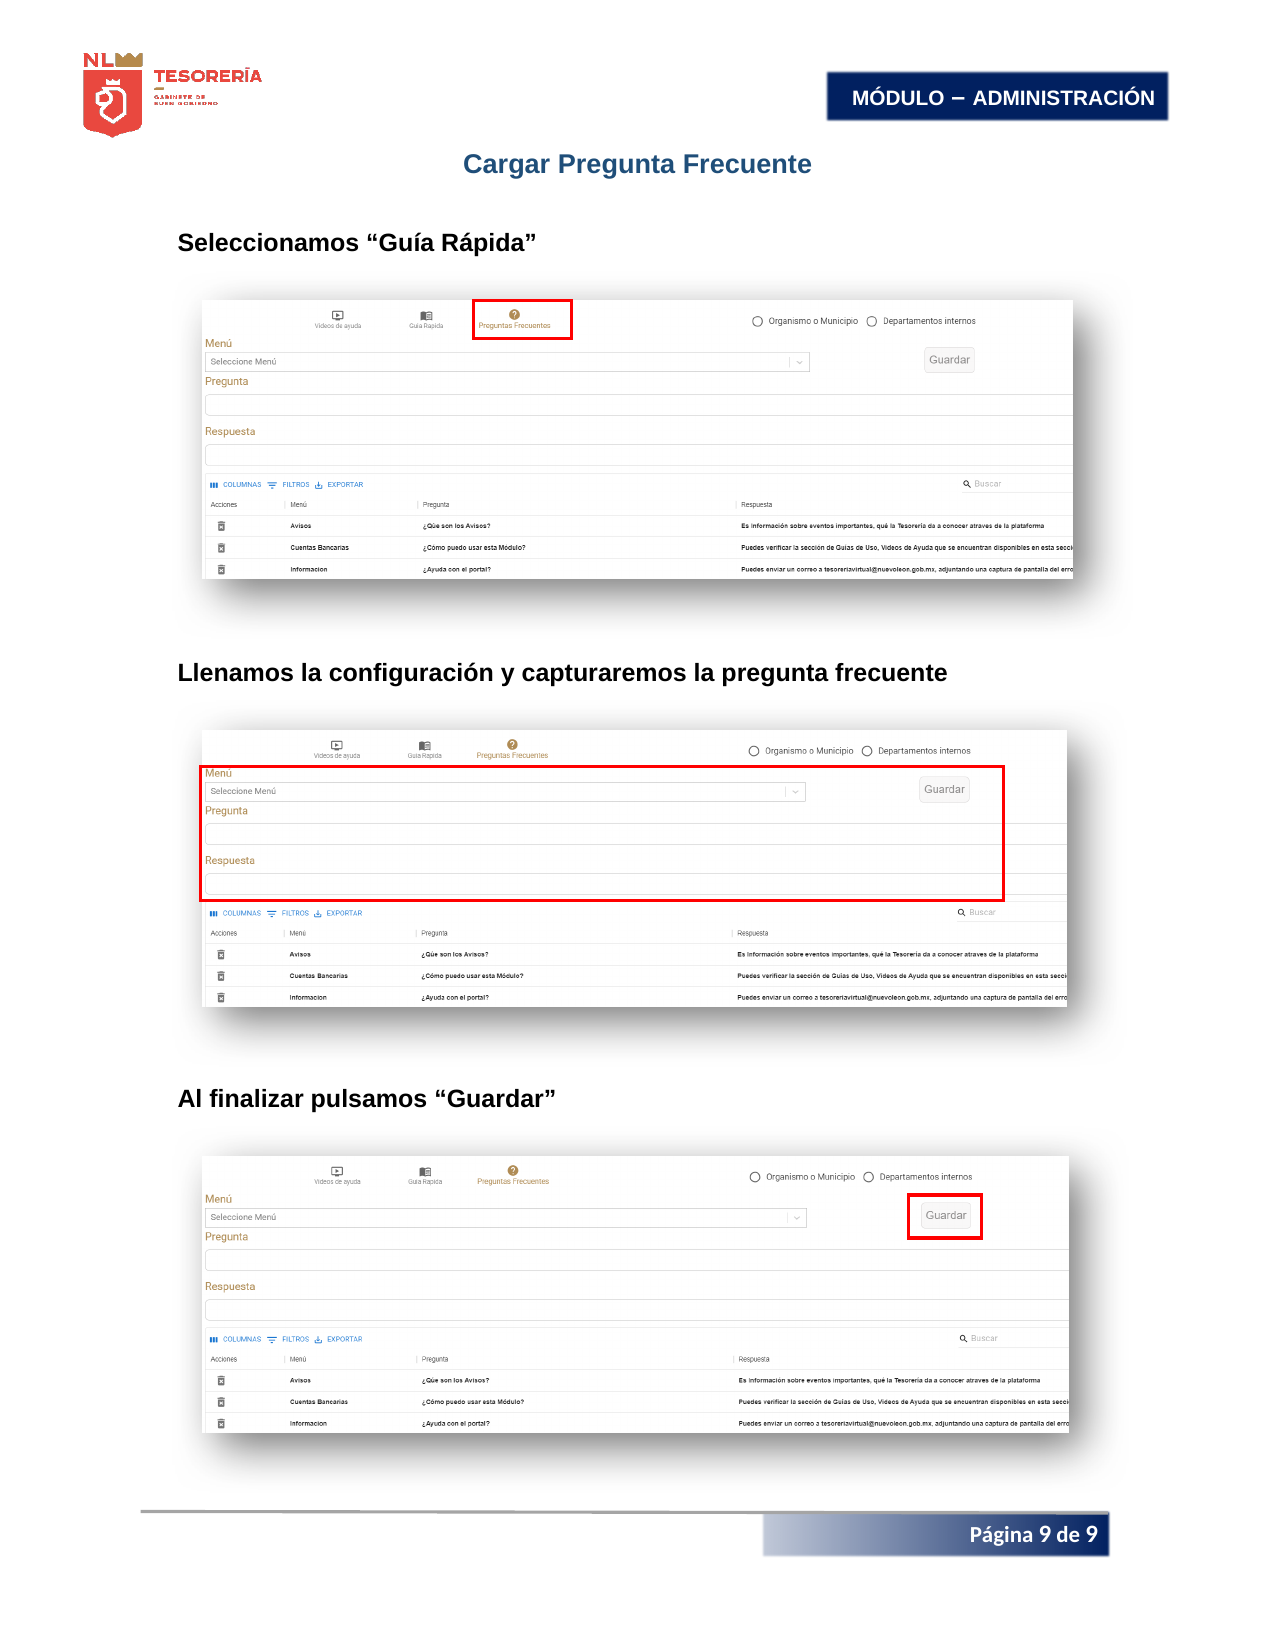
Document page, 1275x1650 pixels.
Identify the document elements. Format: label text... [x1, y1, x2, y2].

picture [202, 300, 1073, 579]
picture [202, 1156, 1069, 1433]
picture [79, 43, 264, 140]
picture [202, 730, 1067, 1007]
text Llenamos la configuración y capturaremos la pregunta frecuente [177, 657, 1098, 686]
text Seleccionamos “Guía Rápida” [177, 228, 1098, 257]
picture [202, 768, 1002, 899]
subtitle Cargar Pregunta Frecuente [177, 148, 1098, 179]
text Al finalizar pulsamos “Guardar” [177, 1083, 1098, 1112]
picture [475, 302, 570, 337]
